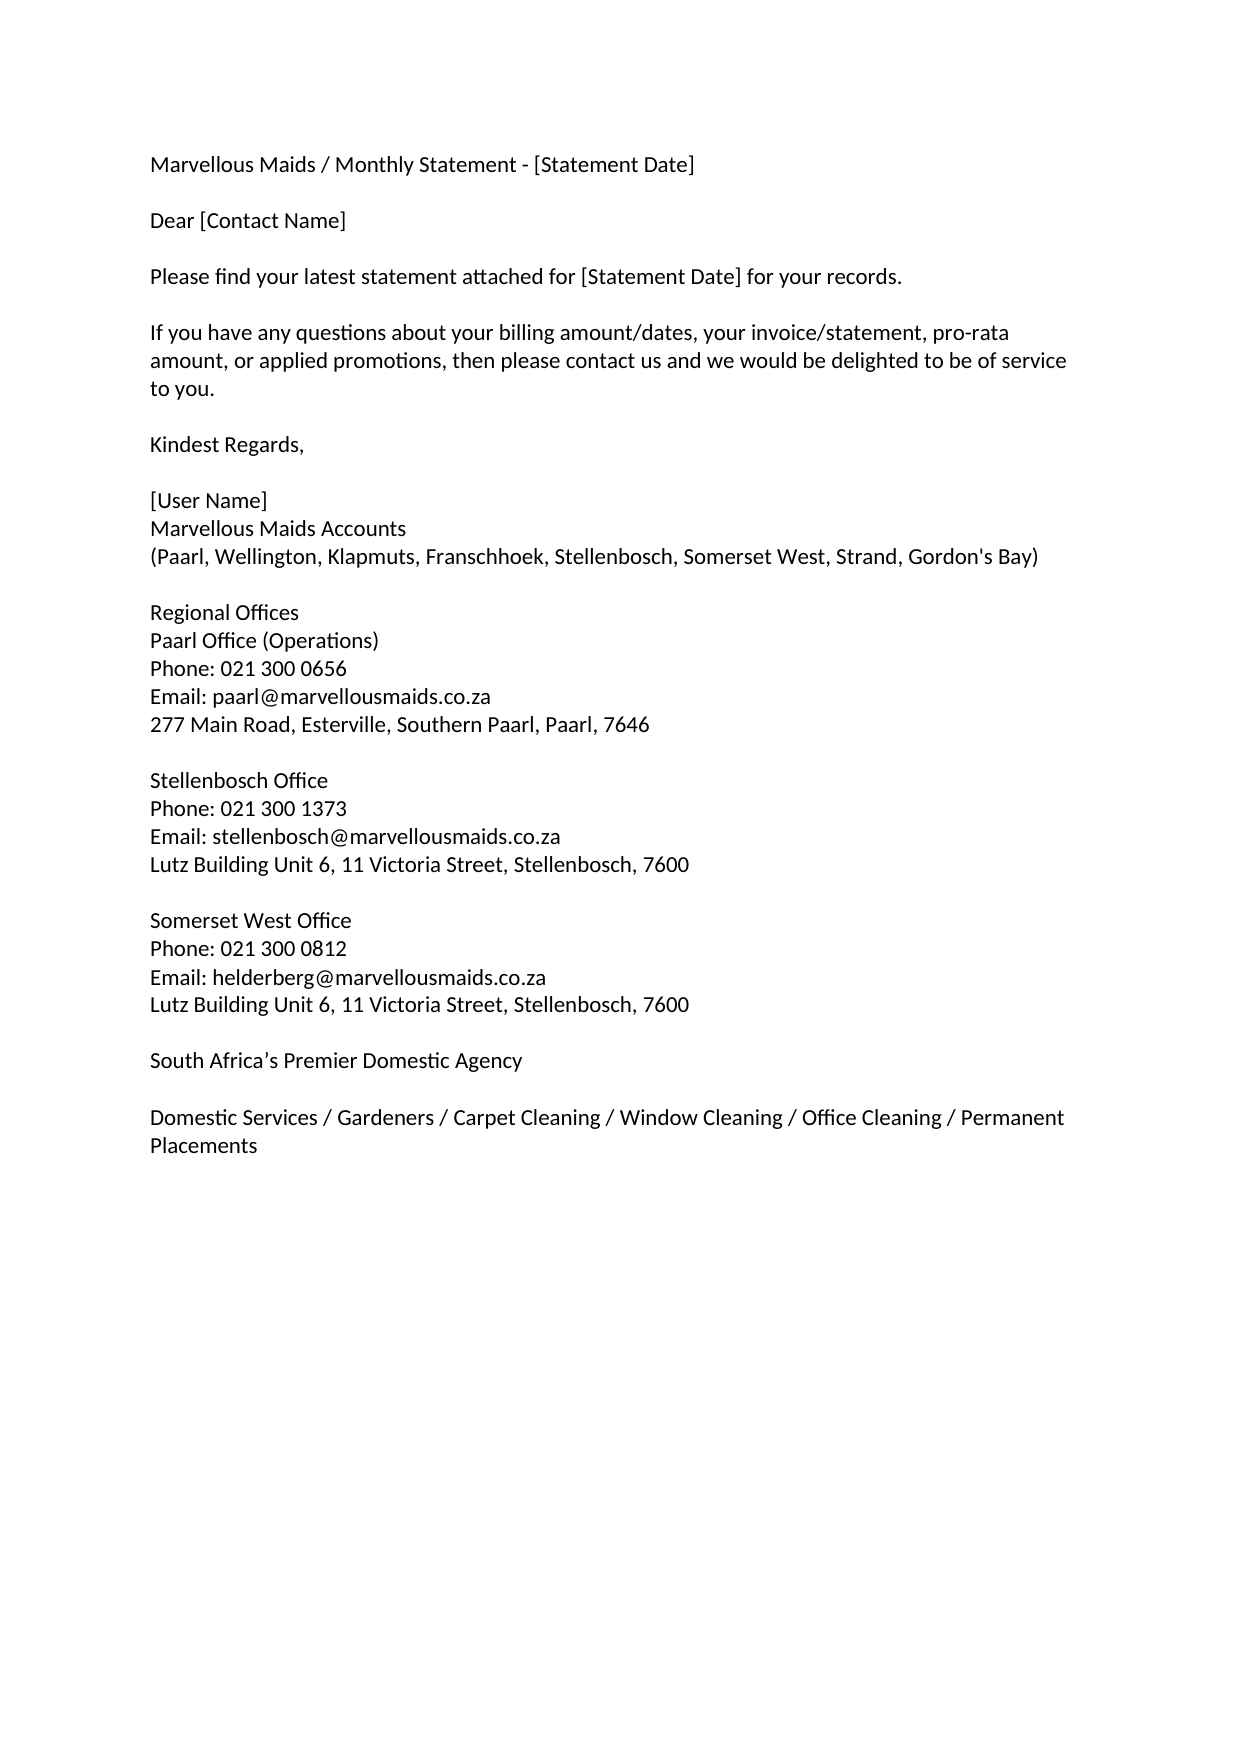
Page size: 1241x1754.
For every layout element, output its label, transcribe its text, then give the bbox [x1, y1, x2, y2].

text South Africa’s Premier Domestic Agency [150, 1047, 1090, 1075]
text Email: stellenbosch@marvellousmaids.co.za [150, 822, 1090, 851]
text (Paarl, Wellington, Klapmuts, Franschhoek, Stellenbosch, Somerset West, Strand, Gordon's Bay) [150, 542, 1090, 570]
text Stellenbosch Office [150, 766, 1090, 794]
text Paarl Office (Operations) [150, 626, 1090, 654]
text Kindest Regards, [150, 430, 1090, 458]
text Dear [Contact Name] [150, 206, 1090, 234]
text Lutz Building Unit 6, 11 Victoria Street, Stellenbosch, 7600 [150, 991, 1090, 1019]
text Domestic Services / Gardeners / Carpet Cleaning / Window Cleaning / Office Cleaning / Permanent Placements [150, 1103, 1090, 1159]
text Phone: 021 300 1373 [150, 794, 1090, 822]
text If you have any questions about your billing amount/dates, your invoice/statement, pro-rata amount, or applied promotions, then please contact us and we would be delighted to be of service to you. [150, 318, 1090, 402]
text Regional Offices [150, 598, 1090, 626]
text Please find your latest statement attached for [Statement Date] for your records. [150, 262, 1090, 290]
text Email: helderberg@marvellousmaids.co.za [150, 963, 1090, 991]
text Phone: 021 300 0656 [150, 654, 1090, 682]
text 277 Main Road, Esterville, Southern Paarl, Paarl, 7646 [150, 710, 1090, 738]
text Phone: 021 300 0812 [150, 934, 1090, 963]
text Marvellous Maids Accounts [150, 514, 1090, 542]
text [User Name] [150, 486, 1090, 514]
text Email: paarl@marvellousmaids.co.za [150, 682, 1090, 710]
text Marvellous Maids / Monthly Statement - [Statement Date] [150, 150, 1090, 178]
text Lutz Building Unit 6, 11 Victoria Street, Stellenbosch, 7600 [150, 851, 1090, 878]
text Somerset West Office [150, 907, 1090, 934]
